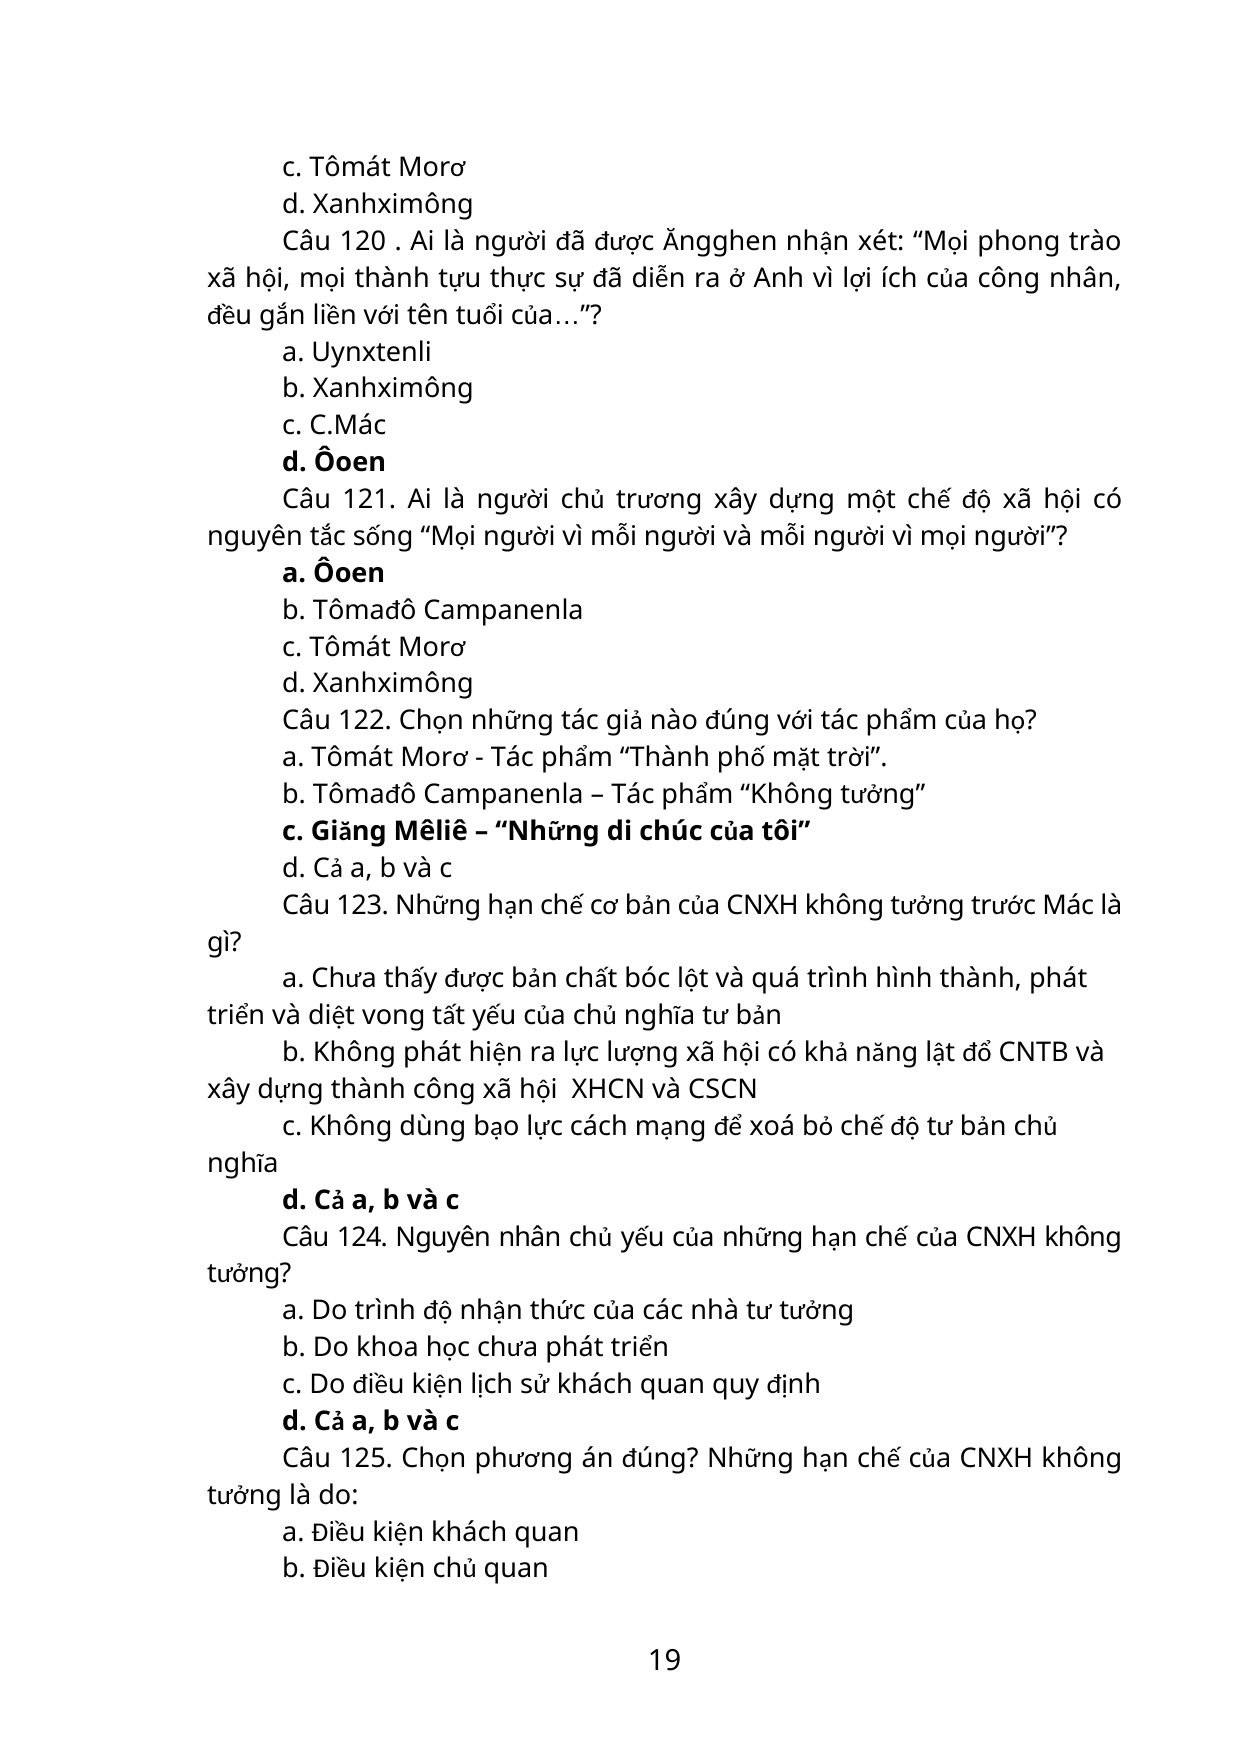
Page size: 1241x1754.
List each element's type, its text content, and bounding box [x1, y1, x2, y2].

text d. Cả a, b và c [207, 848, 1122, 885]
text a. Do trình độ nhận thức của các nhà tư tưởng [207, 1291, 1122, 1328]
text b. Tômađô Campanenla [207, 590, 1122, 627]
text a. Chưa thấy được bản chất bóc lột và quá trình hình thành, phát triển và diệt vong tất yếu của chủ nghĩa tư bản [207, 959, 1122, 1033]
text d. Cả a, b và c [207, 1180, 1122, 1217]
text b. Điều kiện chủ quan [207, 1549, 1122, 1586]
text c. Giăng Mêliê – “Những di chúc của tôi” [207, 811, 1122, 848]
text d. Cả a, b và c [207, 1401, 1122, 1438]
text c. Tômát Morơ [207, 148, 1122, 184]
text c. C.Mác [207, 406, 1122, 443]
subtitle Câu 121. Ai là người chủ trương xây dựng một chế độ xã hội có nguyên tắc sống “Mọi người vì mỗi người và mỗi người vì mọi người”? [207, 479, 1122, 553]
text a. Ôoen [207, 553, 1122, 590]
text b. Tômađô Campanenla – Tác phẩm “Không tưởng” [207, 774, 1122, 811]
subtitle Câu 125. Chọn phương án đúng? Những hạn chế của CNXH không tưởng là do: [207, 1438, 1122, 1512]
text c. Tômát Morơ [207, 627, 1122, 664]
subtitle Câu 123. Những hạn chế cơ bản của CNXH không tưởng trước Mác là gì? [207, 885, 1122, 959]
text a. Điều kiện khách quan [207, 1512, 1122, 1549]
text c. Do điều kiện lịch sử khách quan quy định [207, 1364, 1122, 1401]
subtitle Câu 124. Nguyên nhân chủ yếu của những hạn chế của CNXH không tưởng? [207, 1217, 1122, 1291]
subtitle Câu 120 . Ai là người đã được Ăngghen nhận xét: “Mọi phong trào xã hội, mọi thành tựu thực sự đã diễn ra ở Anh vì lợi ích của công nhân, đều gắn liền với tên tuổi của…”? [207, 221, 1122, 332]
text b. Do khoa học chưa phát triển [207, 1328, 1122, 1364]
text d. Xanhximông [207, 184, 1122, 221]
text a. Uynxtenli [207, 332, 1122, 369]
text b. Không phát hiện ra lực lượng xã hội có khả năng lật đổ CNTB và xây dựng thành công xã hội XHCN và CSCN [207, 1033, 1122, 1106]
text b. Xanhximông [207, 369, 1122, 406]
subtitle Câu 122. Chọn những tác giả nào đúng với tác phẩm của họ? [207, 701, 1122, 738]
text d. Xanhximông [207, 664, 1122, 701]
text d. Ôoen [207, 443, 1122, 479]
text a. Tômát Morơ - Tác phẩm “Thành phố mặt trời”. [207, 738, 1122, 774]
text c. Không dùng bạo lực cách mạng để xoá bỏ chế độ tư bản chủ nghĩa [207, 1106, 1122, 1180]
